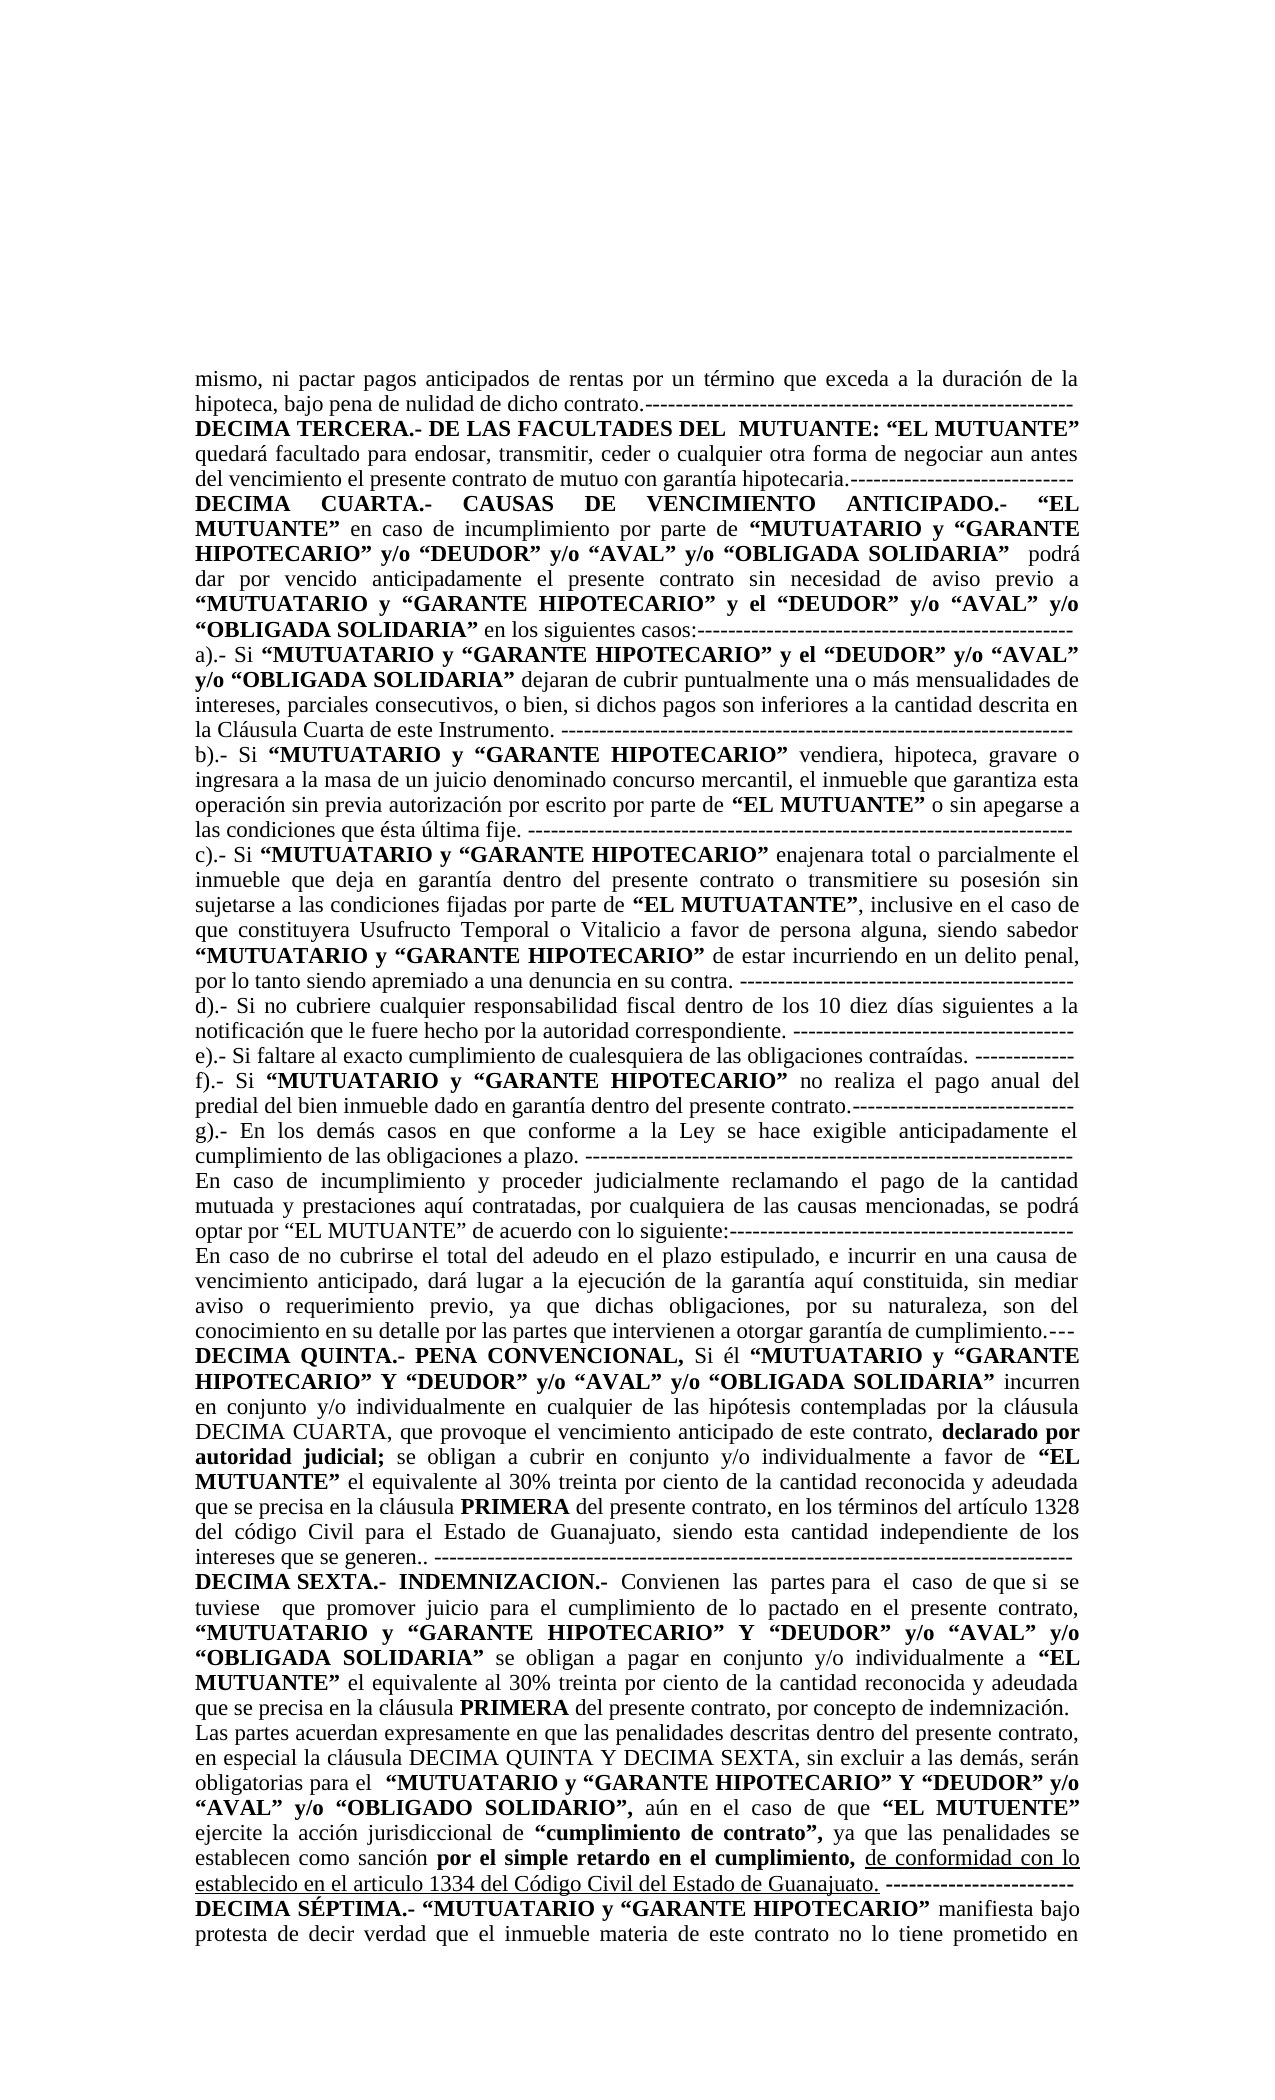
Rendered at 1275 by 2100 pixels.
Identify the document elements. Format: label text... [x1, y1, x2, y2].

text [195, 1896, 1080, 1946]
text DECIMA SEXTA.- INDEMNIZACION.- Convienen las partes para el caso de que si se tuviese que promover juicio para el cumplimiento de lo pactado en el presente contrato, “MUTUATARIO y “GARANTE HIPOTECARIO” Y “DEUDOR” y/o “AVAL” y/o “OBLIGADA SOLIDARIA” se obligan a pagar en conjunto y/o individualmente a “EL MUTUANTE” el equivalente al 30% treinta por ciento de la cantidad reconocida y adeudada que se precisa en la cláusula PRIMERA del presente contrato, por concepto de indemnización. [195, 1570, 1080, 1720]
text a).- Si “MUTUATARIO y “GARANTE HIPOTECARIO” y el “DEUDOR” y/o “AVAL” y/o “OBLIGADA SOLIDARIA” dejaran de cubrir puntualmente una o más mensualidades de intereses, parciales consecutivos, o bien, si dichos pagos son inferiores a la cantidad descrita en la Cláusula Cuarta de este Instrumento. [195, 642, 1080, 742]
text DECIMA QUINTA.- PENA CONVENCIONAL, Si él “MUTUATARIO y “GARANTE HIPOTECARIO” Y “DEUDOR” y/o “AVAL” y/o “OBLIGADA SOLIDARIA” incurren en conjunto y/o individualmente en cualquier de las hipótesis contempladas por la cláusula DECIMA CUARTA, que provoque el vencimiento anticipado de este contrato, declarado por autoridad judicial; se obligan a cubrir en conjunto y/o individualmente a favor de “EL MUTUANTE” el equivalente al 30% treinta por ciento de la cantidad reconocida y adeudada que se precisa en la cláusula PRIMERA del presente contrato, en los términos del artículo 1328 del código Civil para el Estado de Guanajuato, siendo esta cantidad independiente de los intereses que se generen.. [195, 1344, 1080, 1570]
text f).- Si “MUTUATARIO y “GARANTE HIPOTECARIO” no realiza el pago anual del predial del bien inmueble dado en garantía dentro del presente contrato. [195, 1068, 1080, 1118]
text En caso de incumplimiento y proceder judicialmente reclamando el pago de la cantidad mutuada y prestaciones aquí contratadas, por cualquiera de las causas mencionadas, se podrá optar por “EL MUTUANTE” de acuerdo con lo siguiente: [195, 1168, 1080, 1244]
text Las partes acuerdan expresamente en que las penalidades descritas dentro del presente contrato, en especial la cláusula DECIMA QUINTA Y DECIMA SEXTA, sin excluir a las demás, serán obligatorias para el “MUTUATARIO y “GARANTE HIPOTECARIO” Y “DEUDOR” y/o “AVAL” y/o “OBLIGADO SOLIDARIO”, aún en el caso de que “EL MUTUENTE” ejercite la acción jurisdiccional de “cumplimiento de contrato”, ya que las penalidades se establecen como sanción por el simple retardo en el cumplimiento, de conformidad con lo establecido en el articulo 1334 del Código Civil del Estado de Guanajuato. [195, 1720, 1080, 1896]
text e).- Si faltare al exacto cumplimiento de cualesquiera de las obligaciones contraídas. [195, 1043, 1080, 1068]
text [195, 366, 1080, 416]
text d).- Si no cubriere cualquier responsabilidad fiscal dentro de los 10 diez días siguientes a la notificación que le fuere hecho por la autoridad correspondiente. [195, 993, 1080, 1043]
text g).- En los demás casos en que conforme a la Ley se hace exigible anticipadamente el cumplimiento de las obligaciones a plazo. [195, 1118, 1080, 1168]
text DECIMA TERCERA.- DE LAS FACULTADES DEL MUTUANTE: “EL MUTUANTE” quedará facultado para endosar, transmitir, ceder o cualquier otra forma de negociar aun antes del vencimiento el presente contrato de mutuo con garantía hipotecaria. [195, 416, 1080, 491]
text b).- Si “MUTUATARIO y “GARANTE HIPOTECARIO” vendiera, hipoteca, gravare o ingresara a la masa de un juicio denominado concurso mercantil, el inmueble que garantiza esta operación sin previa autorización por escrito por parte de “EL MUTUANTE” o sin apegarse a las condiciones que ésta última fije. [195, 742, 1080, 843]
text c).- Si “MUTUATARIO y “GARANTE HIPOTECARIO” enajenara total o parcialmente el inmueble que deja en garantía dentro del presente contrato o transmitiere su posesión sin sujetarse a las condiciones fijadas por parte de “EL MUTUATANTE”, inclusive en el caso de que constituyera Usufructo Temporal o Vitalicio a favor de persona alguna, siendo sabedor “MUTUATARIO y “GARANTE HIPOTECARIO” de estar incurriendo en un delito penal, por lo tanto siendo apremiado a una denuncia en su contra. [195, 843, 1080, 993]
text En caso de no cubrirse el total del adeudo en el plazo estipulado, e incurrir en una causa de vencimiento anticipado, dará lugar a la ejecución de la garantía aquí constituida, sin mediar aviso o requerimiento previo, ya que dichas obligaciones, por su naturaleza, son del conocimiento en su detalle por las partes que intervienen a otorgar garantía de cumplimiento. [195, 1244, 1080, 1344]
text DECIMA CUARTA.- CAUSAS DE VENCIMIENTO ANTICIPADO.- “EL MUTUANTE” en caso de incumplimiento por parte de “MUTUATARIO y “GARANTE HIPOTECARIO” y/o “DEUDOR” y/o “AVAL” y/o “OBLIGADA SOLIDARIA” podrá dar por vencido anticipadamente el presente contrato sin necesidad de aviso previo a “MUTUATARIO y “GARANTE HIPOTECARIO” y el “DEUDOR” y/o “AVAL” y/o “OBLIGADA SOLIDARIA” en los siguientes casos: [195, 491, 1080, 642]
